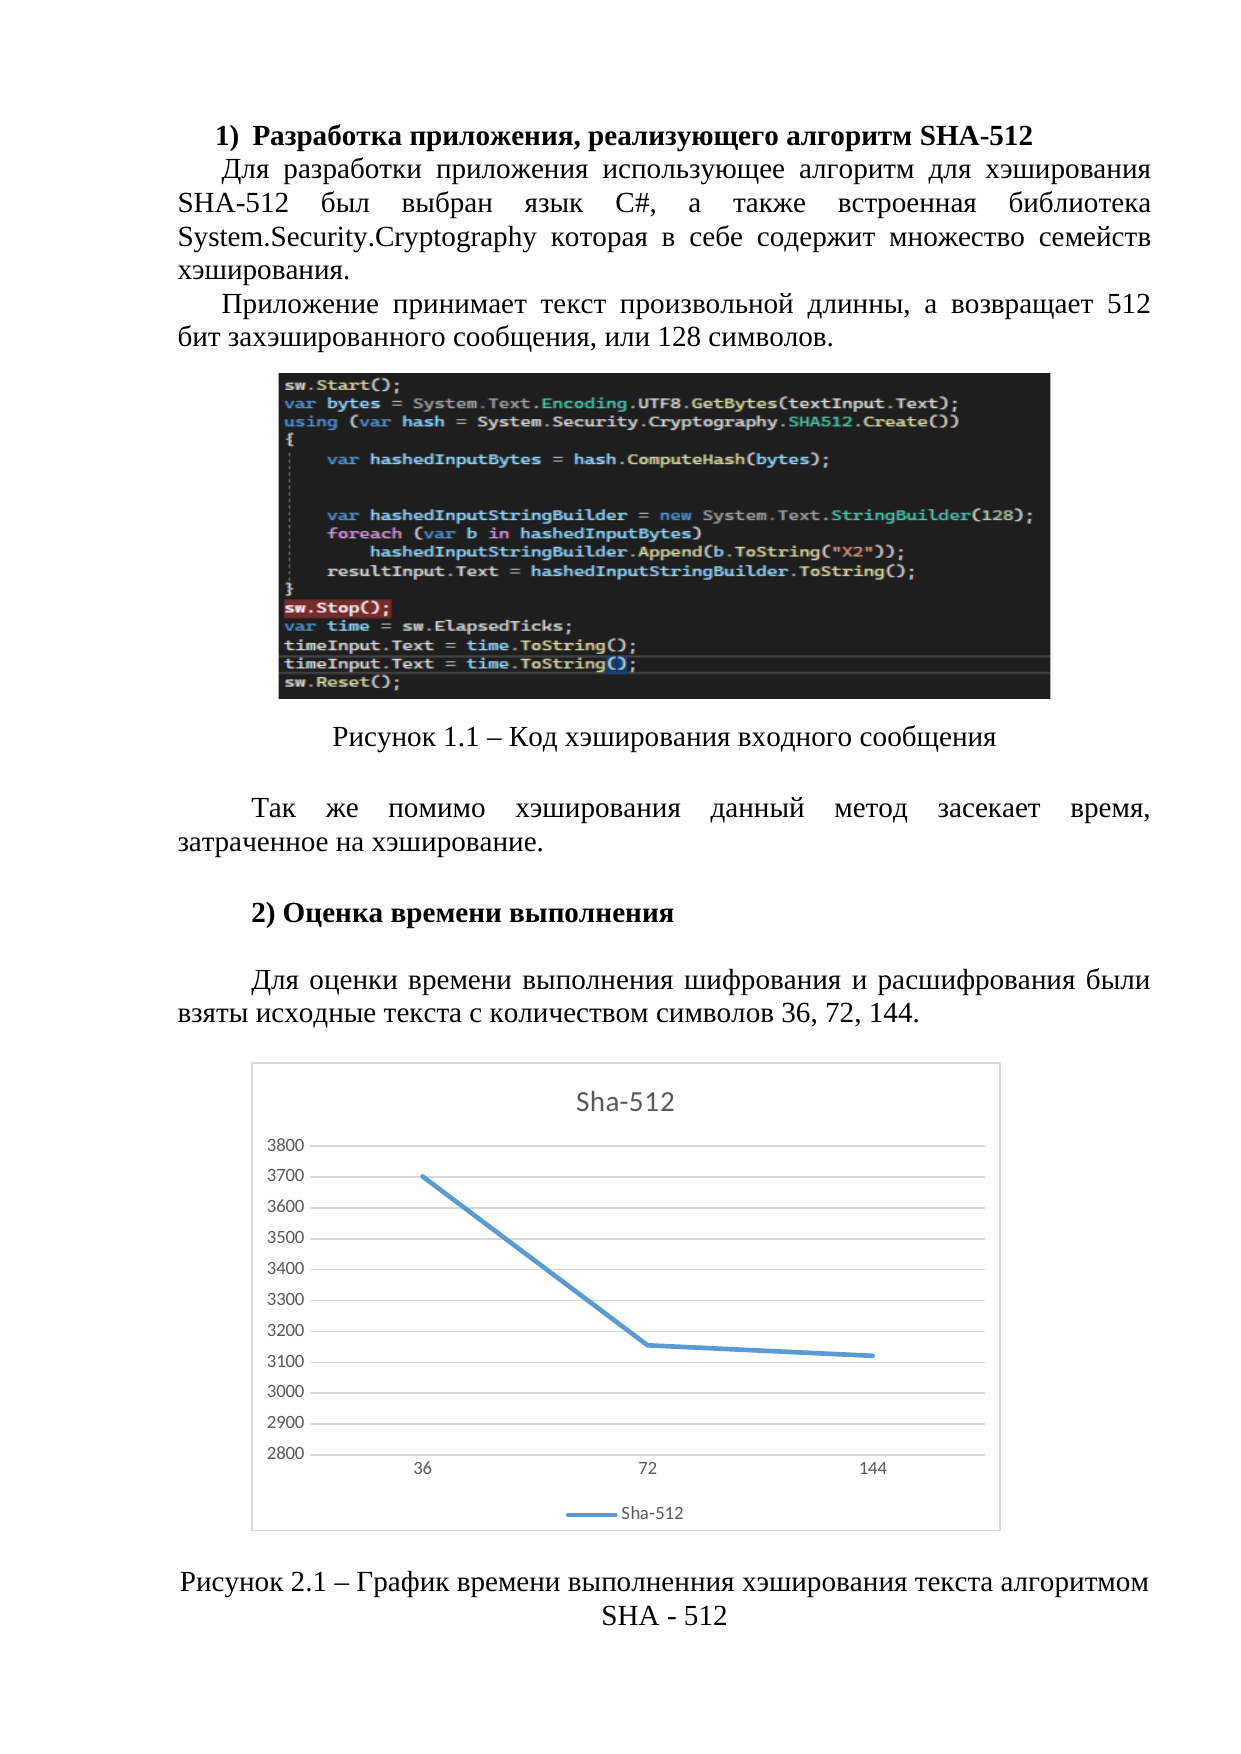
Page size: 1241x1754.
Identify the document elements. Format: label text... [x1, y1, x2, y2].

text Так же помимо хэширования данный метод засекает время, затраченное на хэширование. [177, 791, 1152, 858]
text Для оценки времени выполнения шифрования и расшифрования были взяты исходные текста с количеством символов 36, 72, 144. [177, 962, 1152, 1029]
text Рисунок 1.1 – Код хэширования входного сообщения [177, 719, 1152, 753]
text Для разработки приложения использующее алгоритм для хэширования SHA-512 был выбран язык C#, а также встроенная библиотека System.Security.Cryptography которая в себе содержит множество семейств хэширования. [177, 152, 1152, 286]
picture [278, 373, 1051, 699]
text Рисунок 2.1 – График времени выполненния хэширования текста алгоритмом SHA - 512 [177, 1564, 1152, 1632]
text 2) Оценка времени выполнения [177, 895, 1152, 929]
text Приложение принимает текст произвольной длинны, а возвращает 512 бит захэшированного сообщения, или 128 символов. [177, 286, 1152, 353]
list Разработка приложения, реализующего алгоритм SHA-512 [215, 118, 1152, 152]
